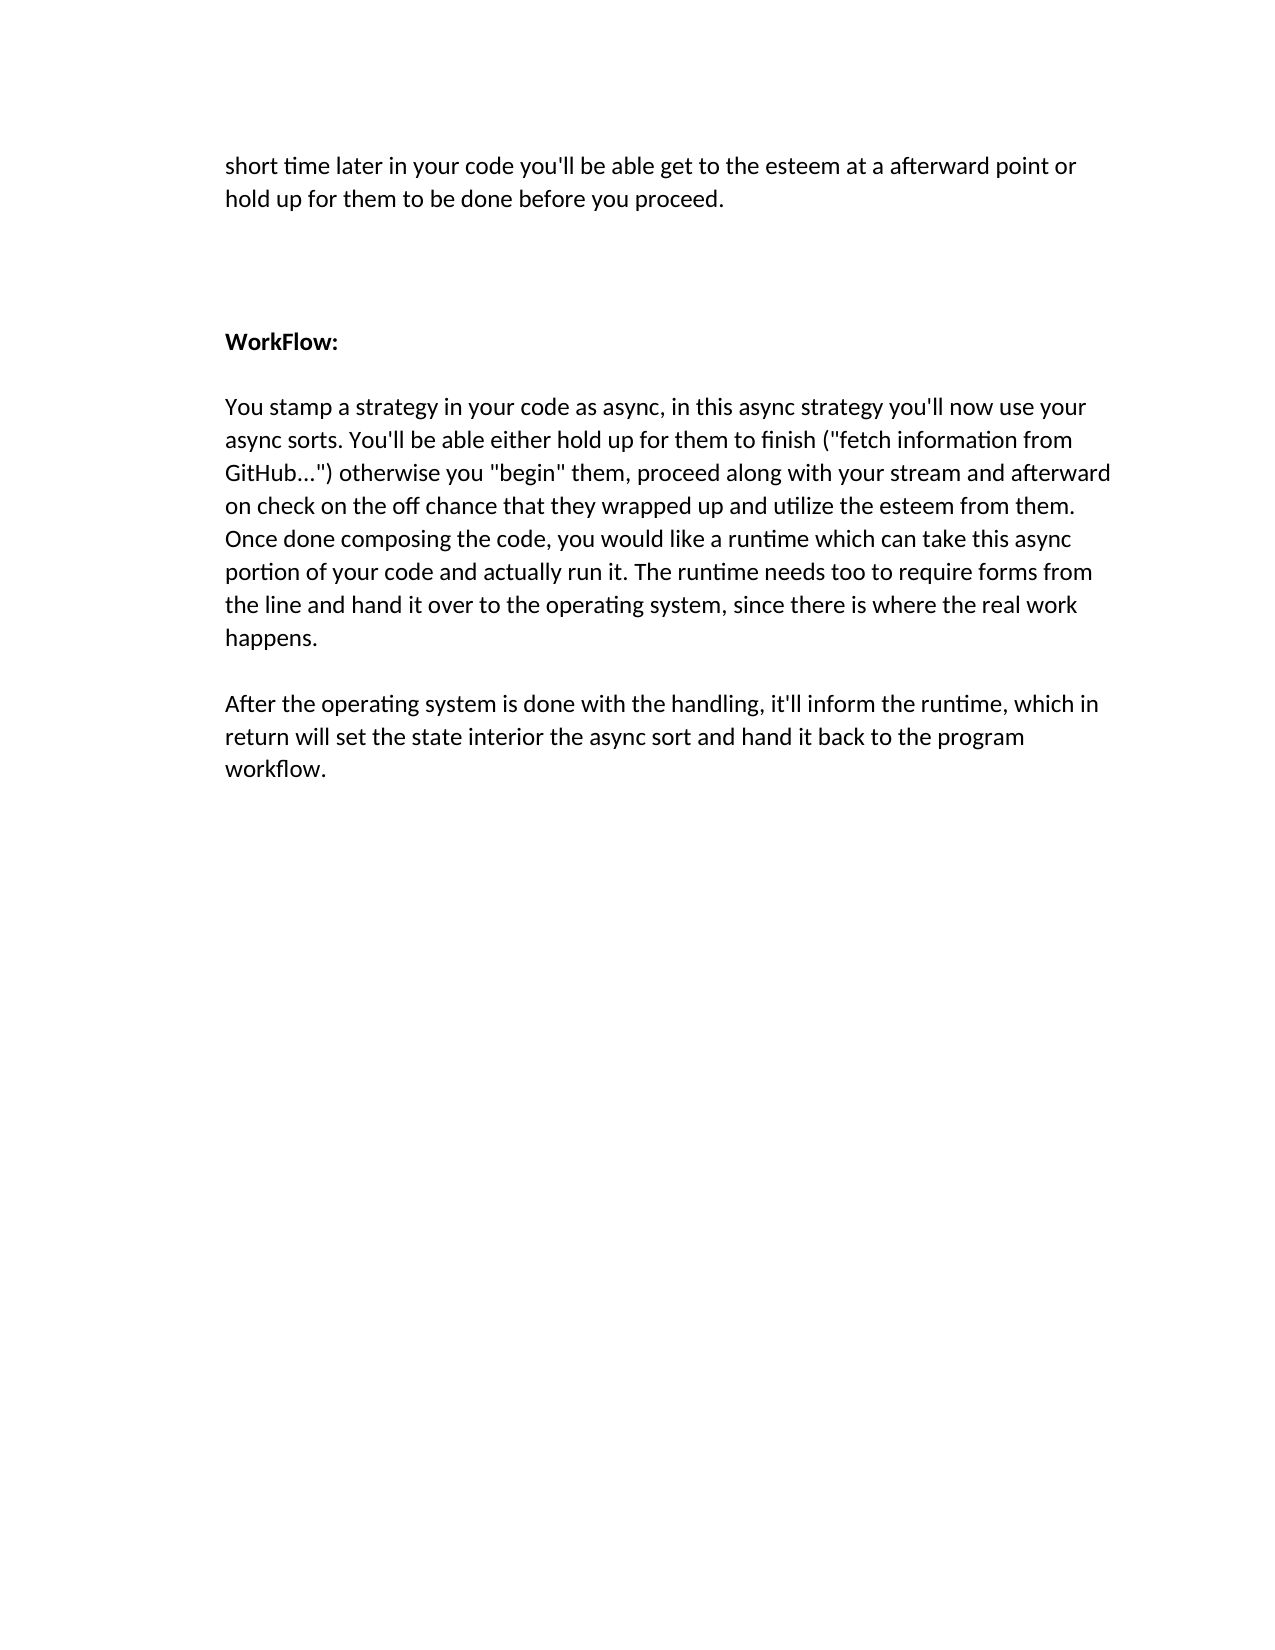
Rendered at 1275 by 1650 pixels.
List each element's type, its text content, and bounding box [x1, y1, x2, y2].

list You stamp a strategy in your code as async, in this async strategy you'll now use your async sorts. You'll be able either hold up for them to finish ("fetch information from GitHub...") otherwise you "begin" them, proceed along with your stream and afterward on check on the off chance that they wrapped up and utilize the esteem from them. Once done composing the code, you would like a runtime which can take this async portion of your code and actually run it. The runtime needs too to require forms from the line and hand it over to the operating system, since there is where the real work happens. [225, 391, 1125, 652]
list After the operating system is done with the handling, it'll inform the runtime, which in return will set the state interior the async sort and hand it back to the program workflow. [225, 688, 1125, 784]
list WorkFlow: [225, 326, 1125, 356]
